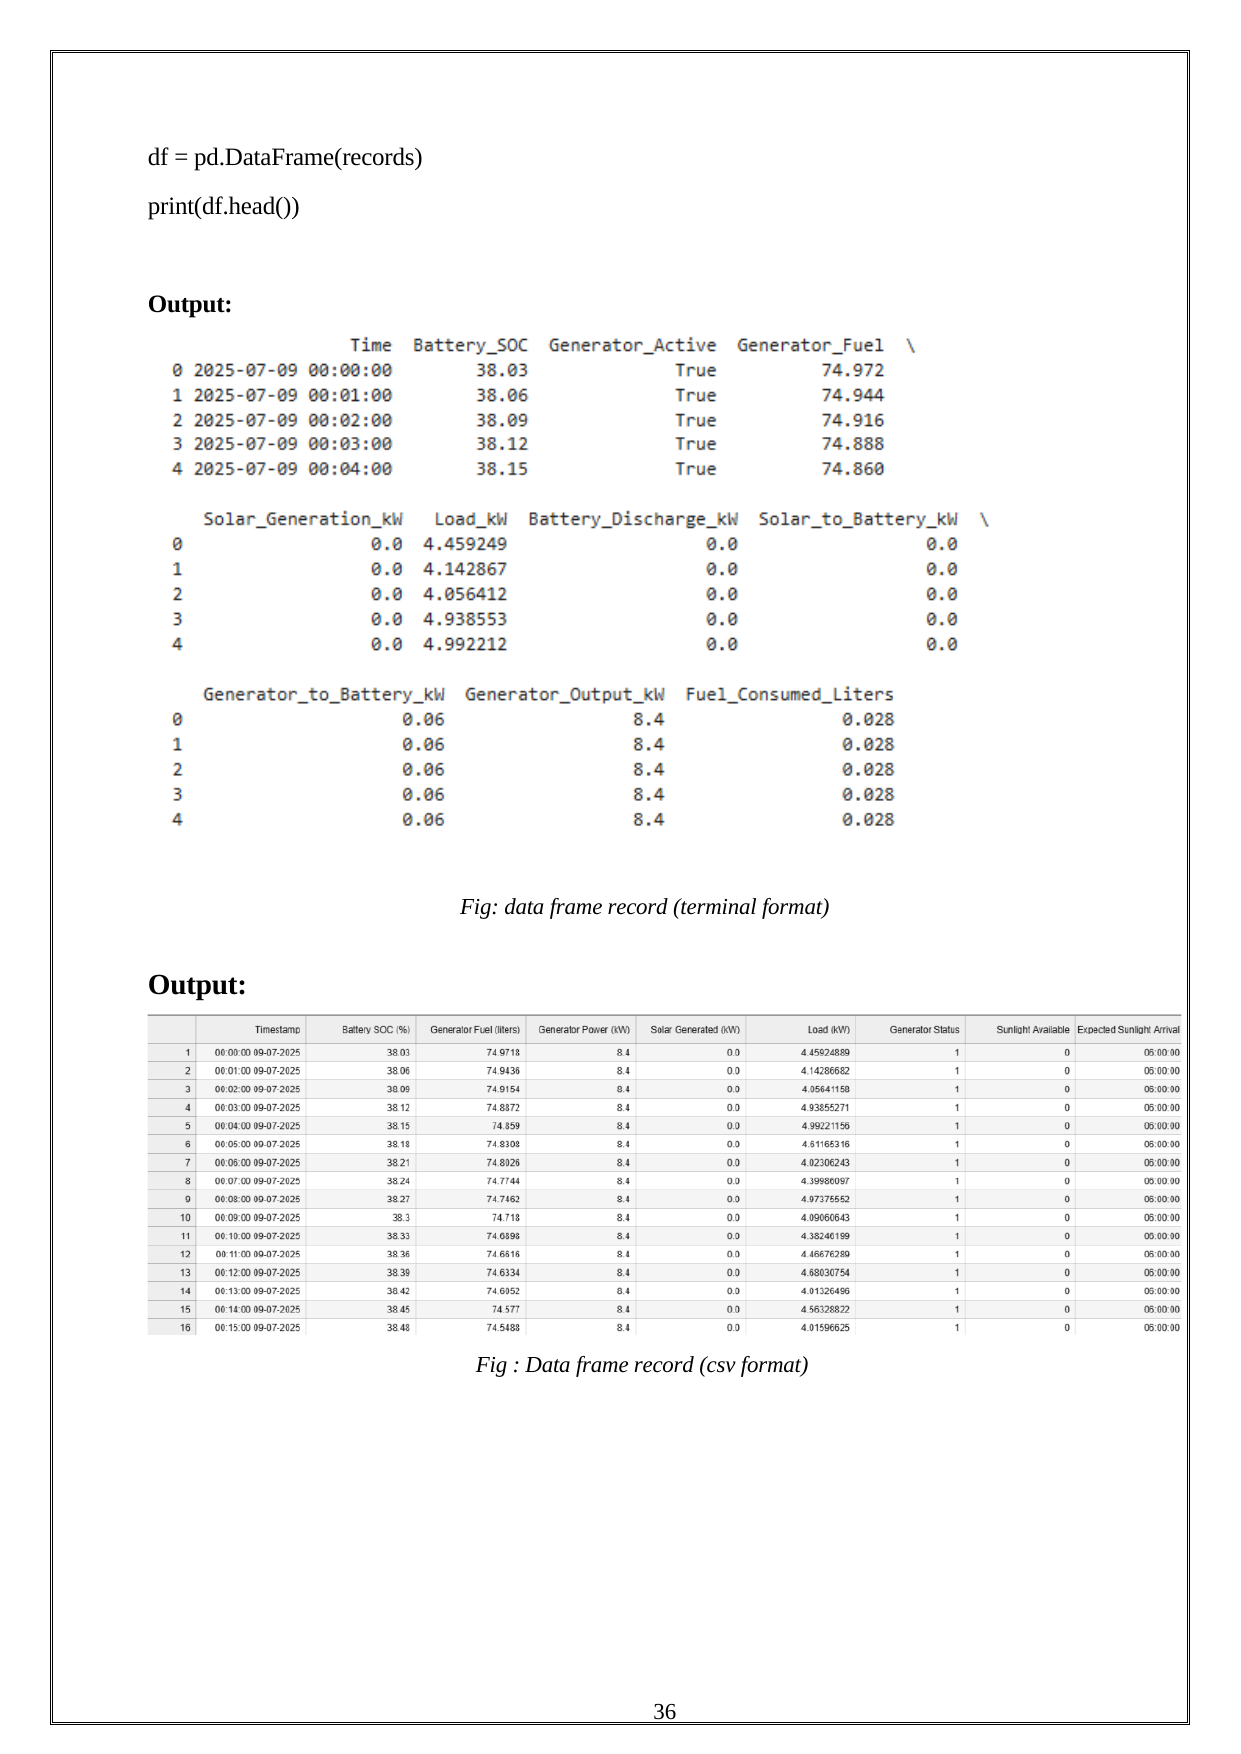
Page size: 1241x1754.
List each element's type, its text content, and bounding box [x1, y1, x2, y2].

picture [147, 1012, 1182, 1335]
subtitle Fig: data frame record (terminal format) [148, 855, 1136, 919]
subtitle print(df.head()) [148, 191, 1136, 219]
subtitle Fig : Data frame record (csv format) [148, 1351, 1136, 1377]
subtitle Output: [148, 289, 1136, 318]
subtitle Output: [148, 929, 1136, 1001]
picture [147, 328, 990, 840]
subtitle df = pd.DataFrame(records) [148, 142, 1136, 170]
